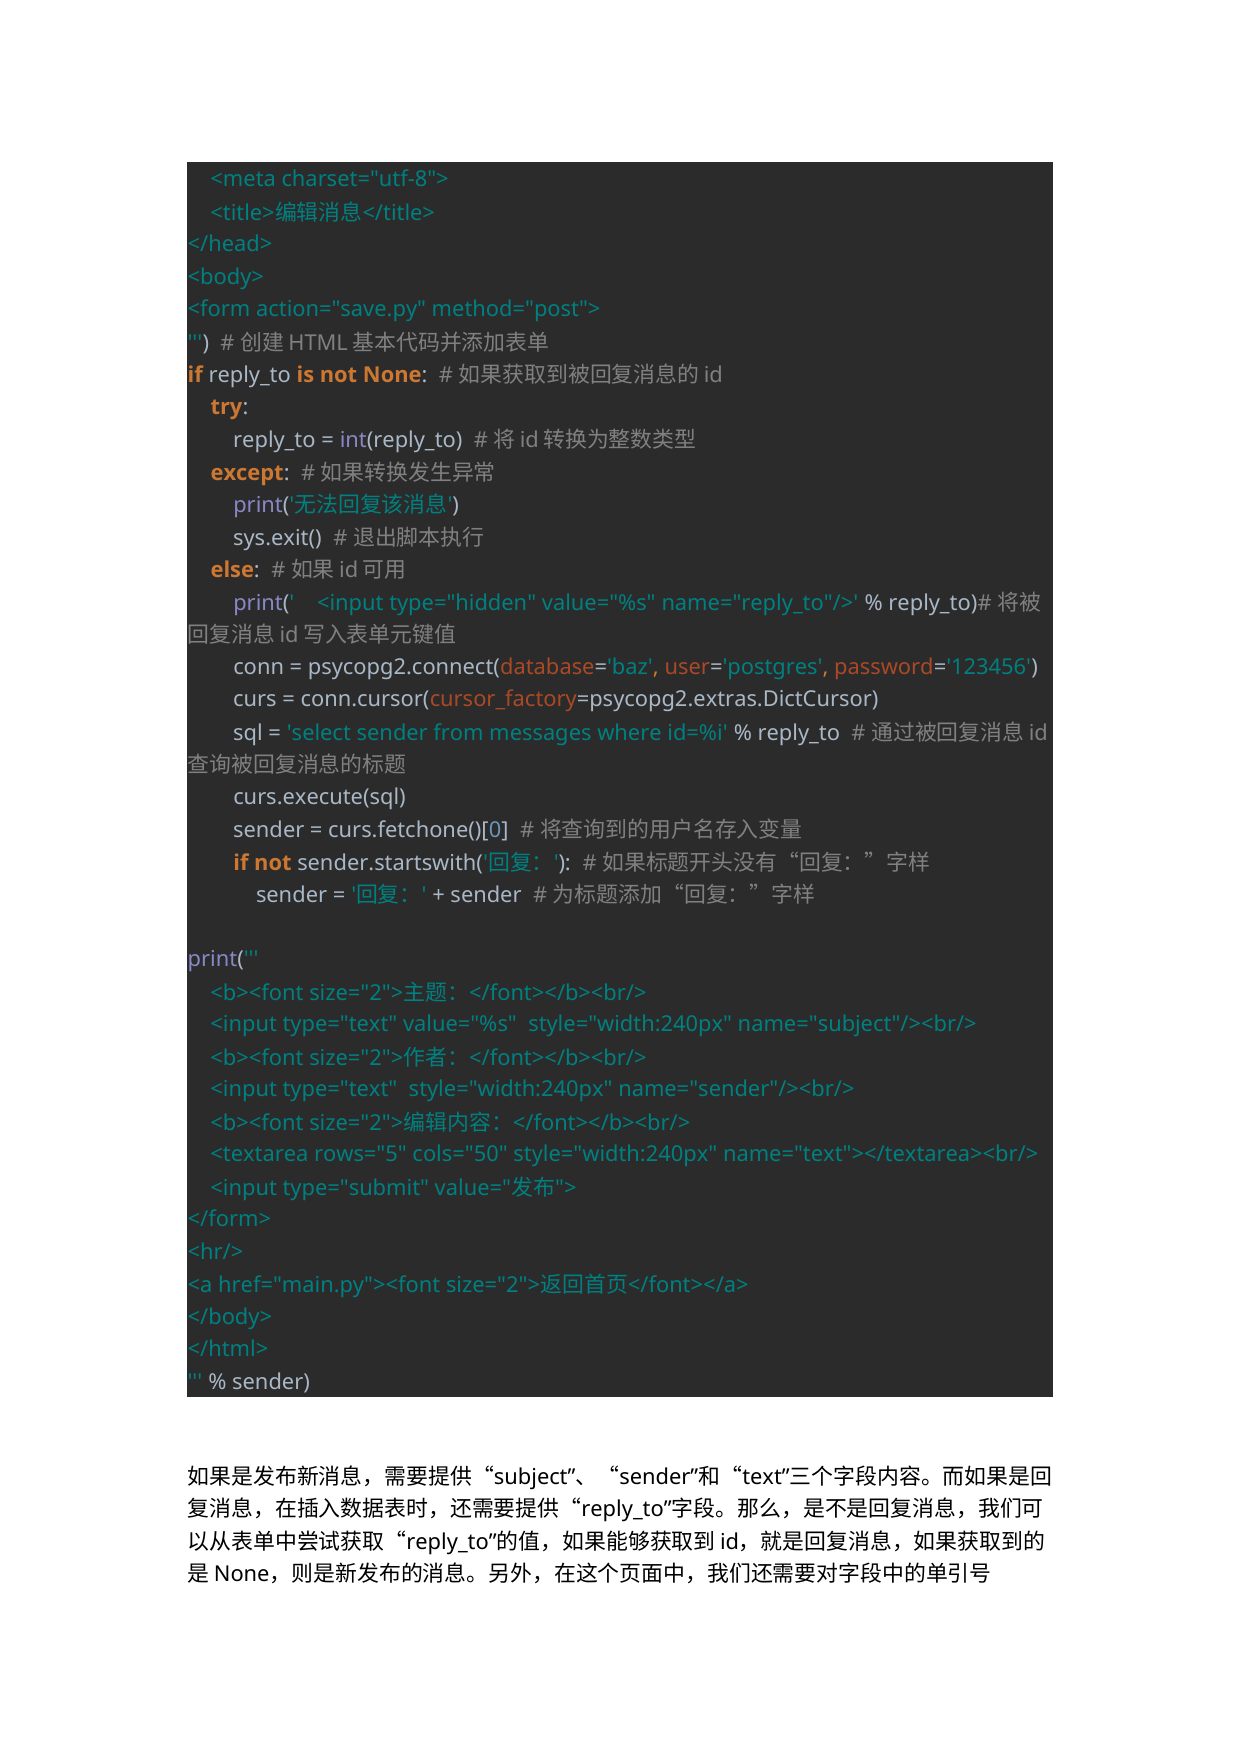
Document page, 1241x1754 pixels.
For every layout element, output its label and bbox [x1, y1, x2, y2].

text [187, 1459, 1053, 1589]
text [187, 162, 1053, 1397]
